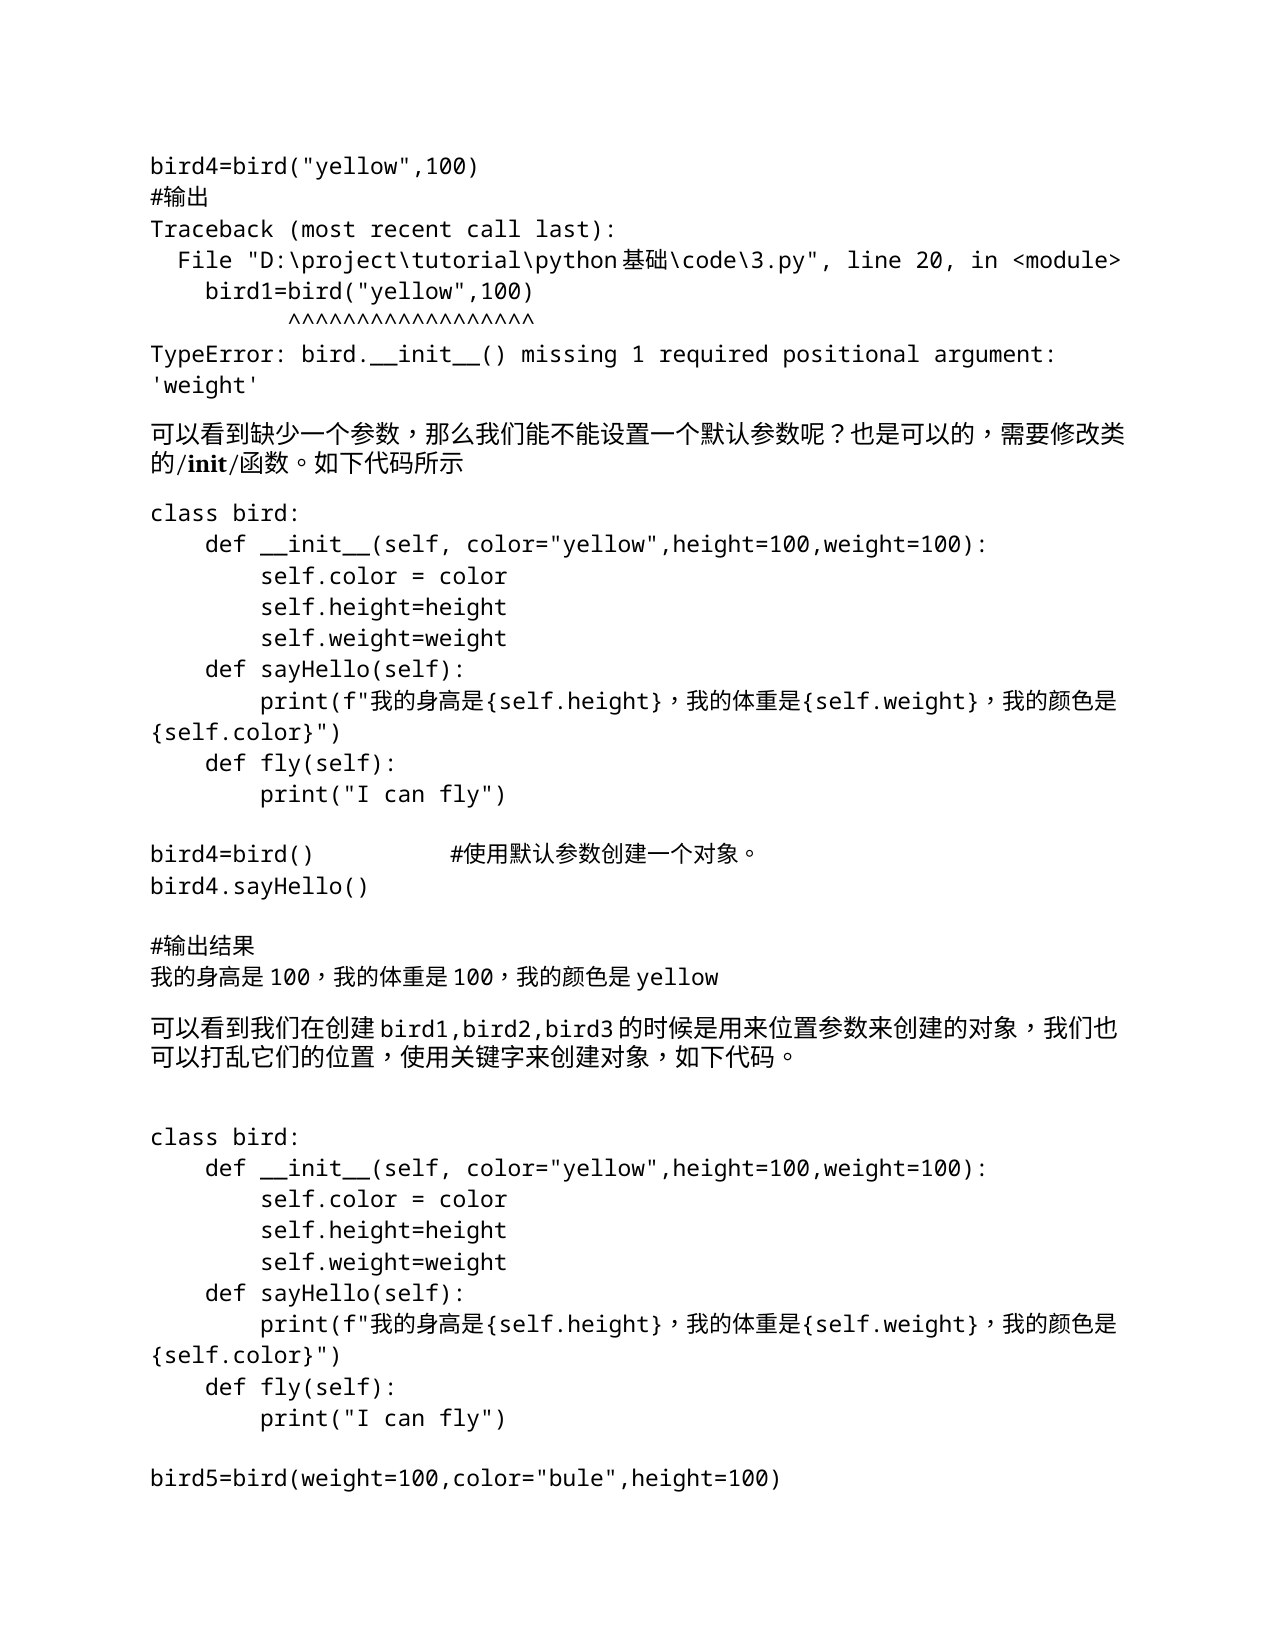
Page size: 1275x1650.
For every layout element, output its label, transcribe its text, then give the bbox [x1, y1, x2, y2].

text bird4=bird("yellow",100) #输出 Traceback (most recent call last): File "D:\project\tutorial\python基础\code\3.py", line 20, in <module> bird1=bird("yellow",100) ^^^^^^^^^^^^^^^^^^ TypeError: bird.__init__() missing 1 required positional argument: 'weight' [150, 150, 1125, 400]
text class bird: def __init__(self, color="yellow",height=100,weight=100): self.color = color self.height=height self.weight=weight def sayHello(self): print(f"我的身高是{self.height}，我的体重是{self.weight}，我的颜色是{self.color}") def fly(self): print("I can fly") bird4=bird() #使用默认参数创建一个对象。 bird4.sayHello() #输出结果 我的身高是100，我的体重是100，我的颜色是yellow [150, 497, 1125, 992]
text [150, 1092, 1125, 1493]
text 可以看到缺少一个参数，那么我们能不能设置一个默认参数呢？也是可以的，需要修改类的/init/函数。如下代码所示 [150, 421, 1125, 478]
text 可以看到我们在创建bird1,bird2,bird3的时候是用来位置参数来创建的对象，我们也可以打乱它们的位置，使用关键字来创建对象，如下代码。 [150, 1013, 1125, 1073]
